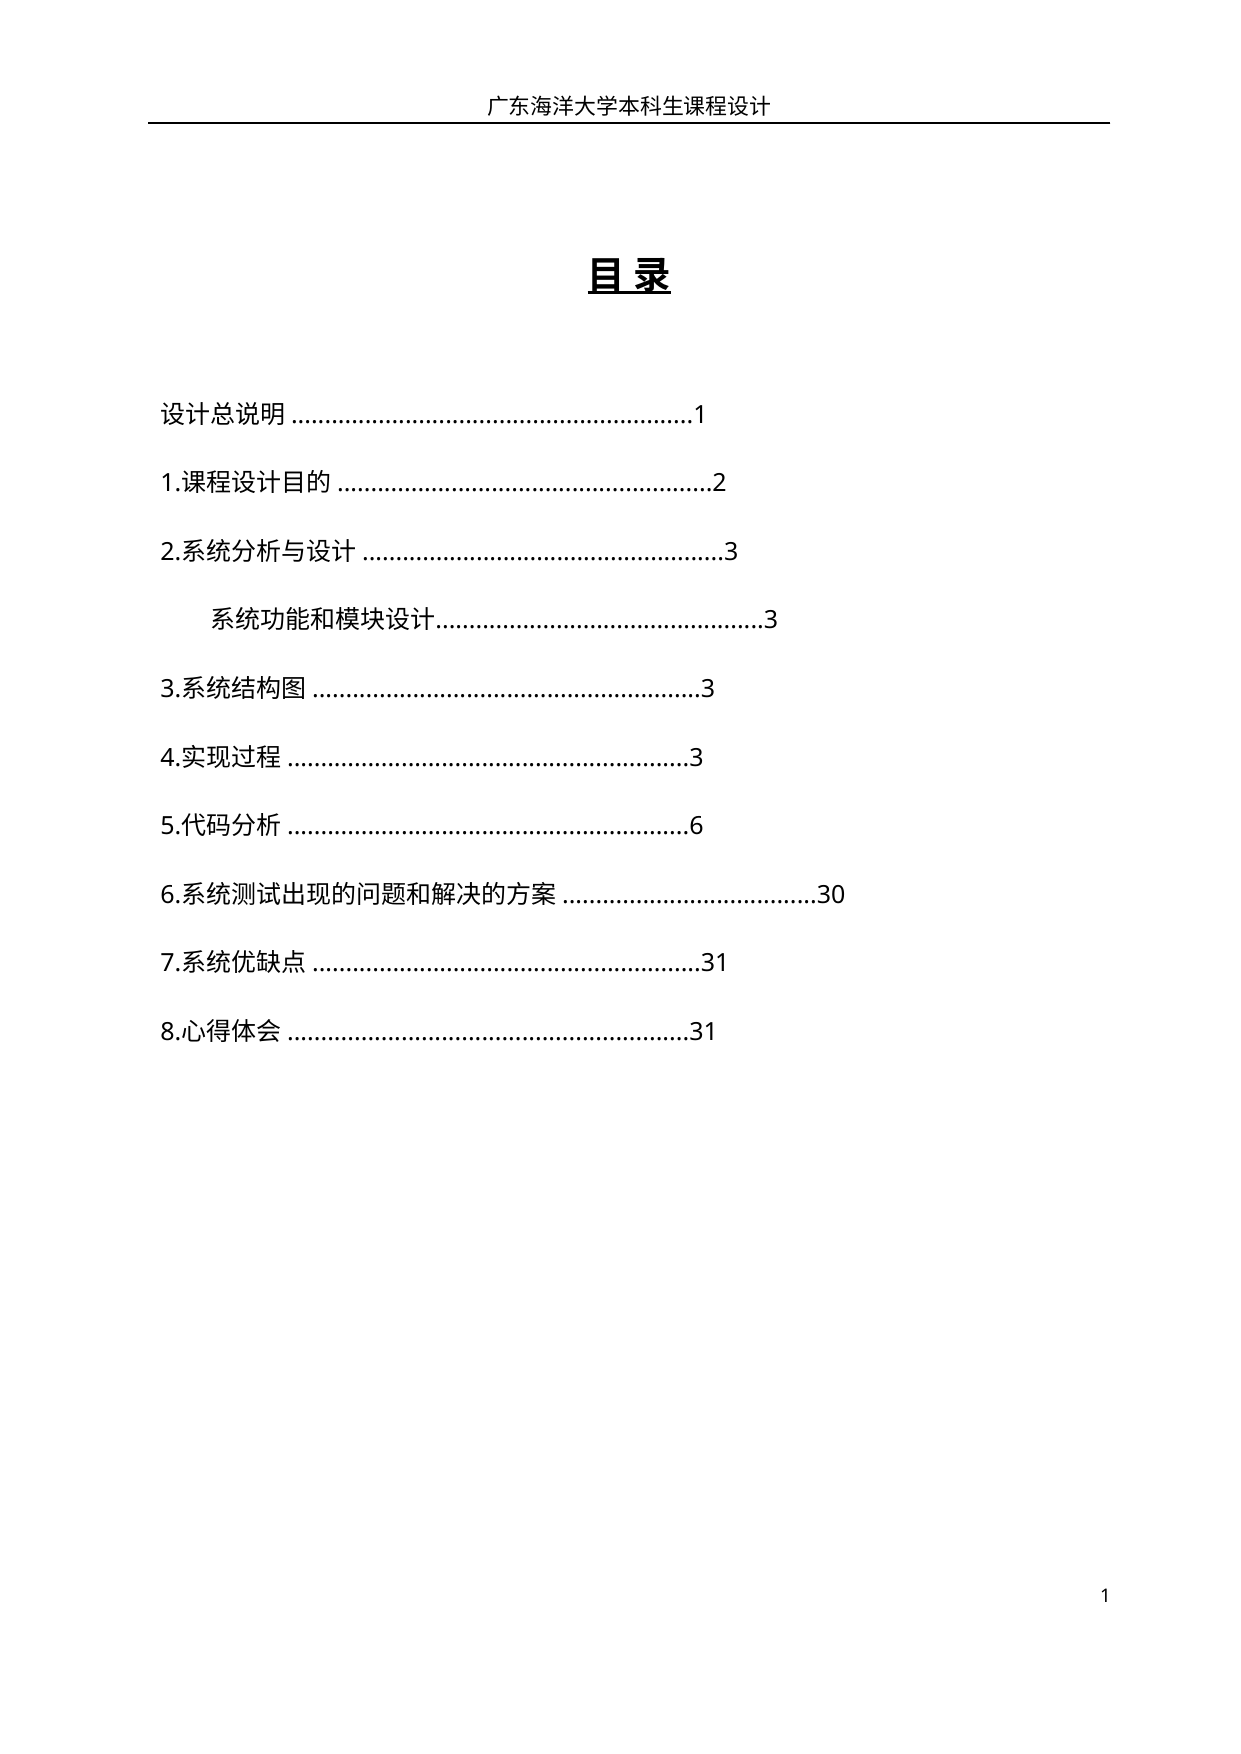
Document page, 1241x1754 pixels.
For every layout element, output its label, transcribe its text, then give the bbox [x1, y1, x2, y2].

text 设计总说明 ............................................................1 [148, 380, 1110, 445]
text 7.系统优缺点 ..........................................................31 [148, 928, 1110, 993]
text 6.系统测试出现的问题和解决的方案 ......................................30 [148, 860, 1110, 925]
text 1.课程设计目的 ........................................................2 [148, 448, 1110, 513]
text 3.系统结构图 ..........................................................3 [148, 654, 1110, 719]
text 目 录 [148, 239, 1110, 304]
text 5.代码分析 ............................................................6 [148, 791, 1110, 856]
text 系统功能和模块设计.................................................3 [160, 586, 1110, 651]
text 2.系统分析与设计 ......................................................3 [148, 517, 1110, 582]
text 8.心得体会 ............................................................31 [148, 997, 1110, 1062]
text 4.实现过程 ............................................................3 [148, 723, 1110, 788]
